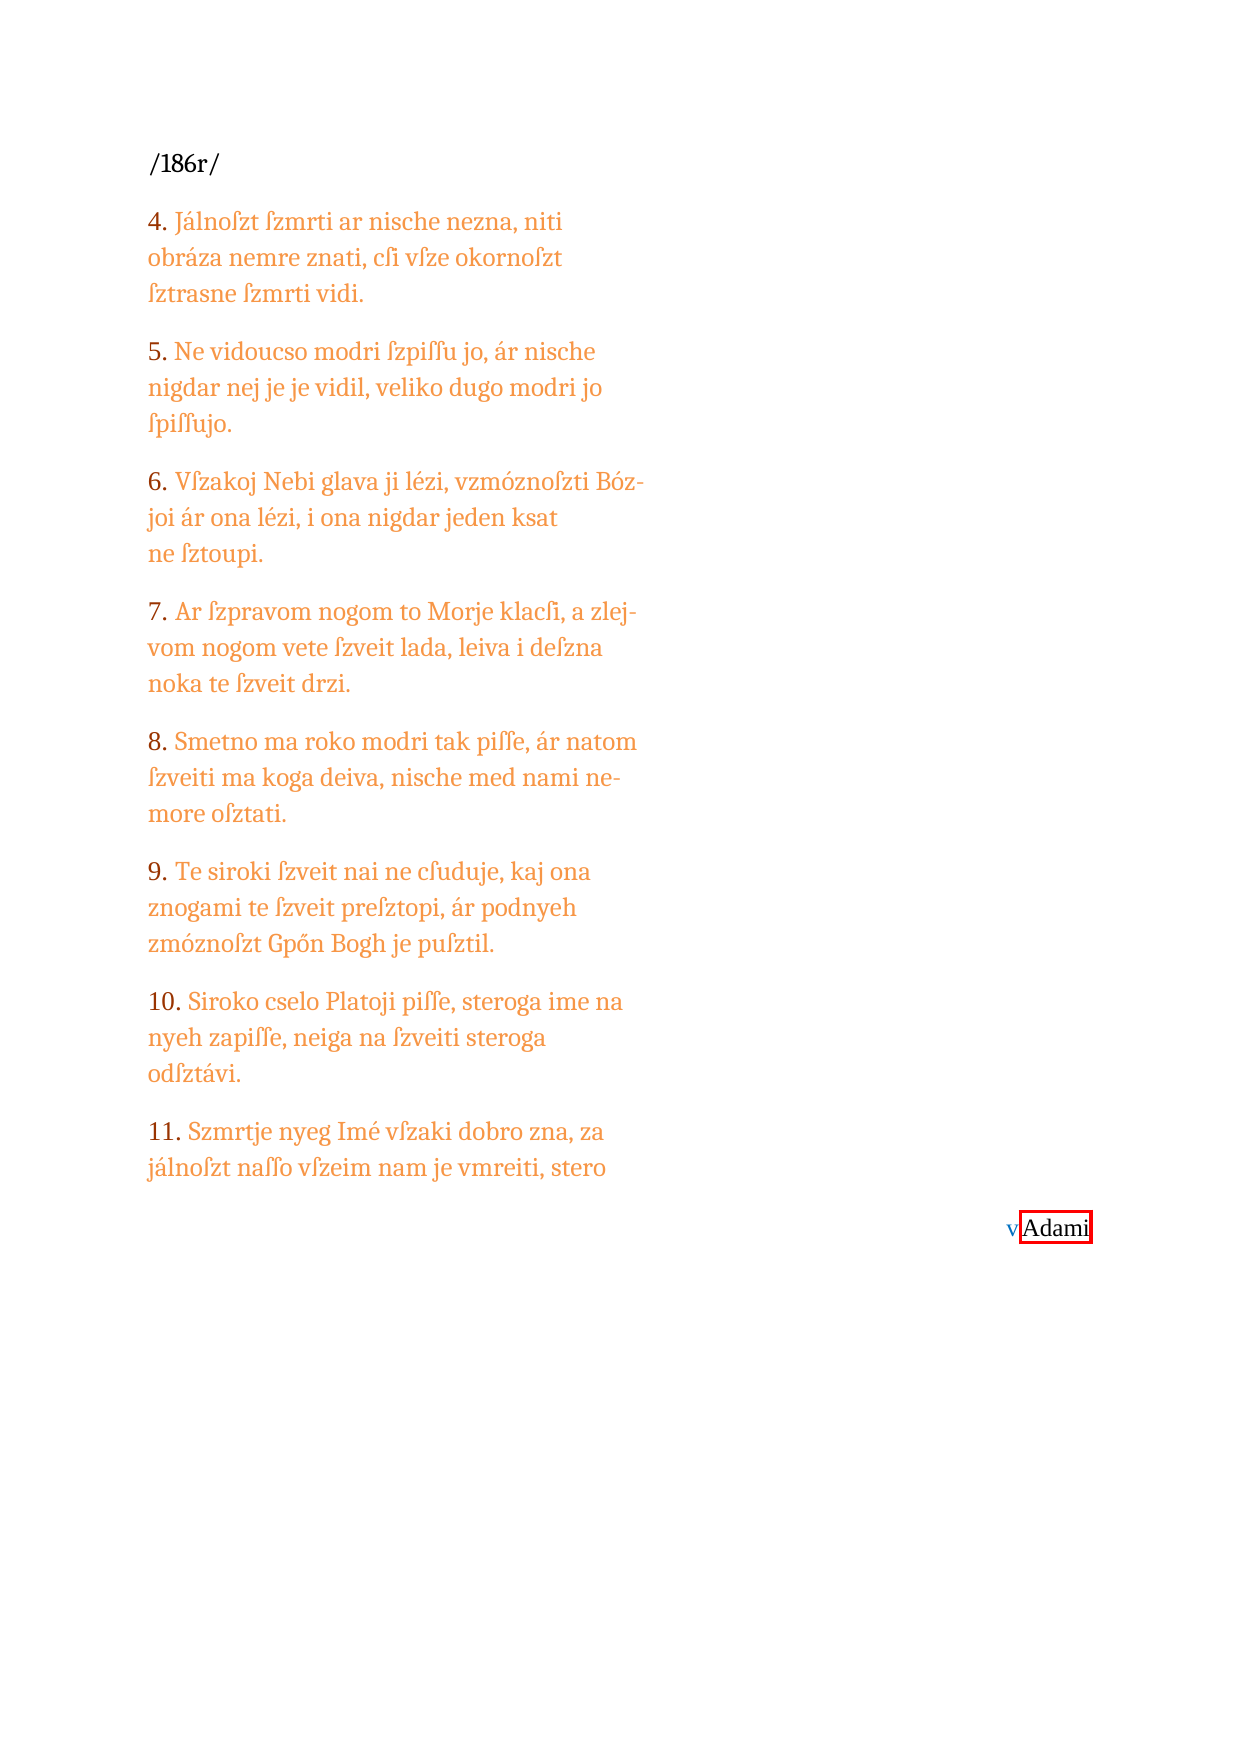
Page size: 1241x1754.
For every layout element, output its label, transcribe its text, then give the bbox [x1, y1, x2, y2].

text /186r/ [148, 148, 1093, 179]
text vAdami [148, 1209, 1092, 1244]
text 8. Smetno ma roko modri tak piſſe, ár natom ſzveiti ma koga deiva, nische med nami ne- more oſztati. [148, 725, 1093, 829]
text 5. Ne vidoucso modri ſzpiſſu jo, ár nische nigdar nej je je vidil, veliko dugo modri jo ſpiſſujo. [148, 335, 1093, 439]
text 9. Te siroki ſzveit nai ne cſuduje, kaj ona znogami te ſzveit preſztopi, ár podnyeh zmóznoſzt Gpőn Bogh je puſztil. [148, 855, 1093, 959]
text 4. Jálnoſzt ſzmrti ar nische nezna, niti obráza nemre znati, cſi vſze okornoſzt ſztrasne ſzmrti vidi. [148, 205, 1093, 309]
text 6. Vſzakoj Nebi glava ji lézi, vzmóznoſzti Bóz- joi ár ona lézi, i ona nigdar jeden ksat ne ſztoupi. [148, 465, 1093, 569]
text 11. Szmrtje nyeg Imé vſzaki dobro zna, za jálnoſzt naſſo vſzeim nam je vmreiti, stero [148, 1115, 1093, 1183]
text 7. Ar ſzpravom nogom to Morje klacſi, a zlej- vom nogom vete ſzveit lada, leiva i deſzna noka te ſzveit drzi. [148, 595, 1093, 699]
text 10. Siroko cselo Platoji piſſe, steroga ime na nyeh zapiſſe, neiga na ſzveiti steroga odſztávi. [148, 985, 1093, 1089]
